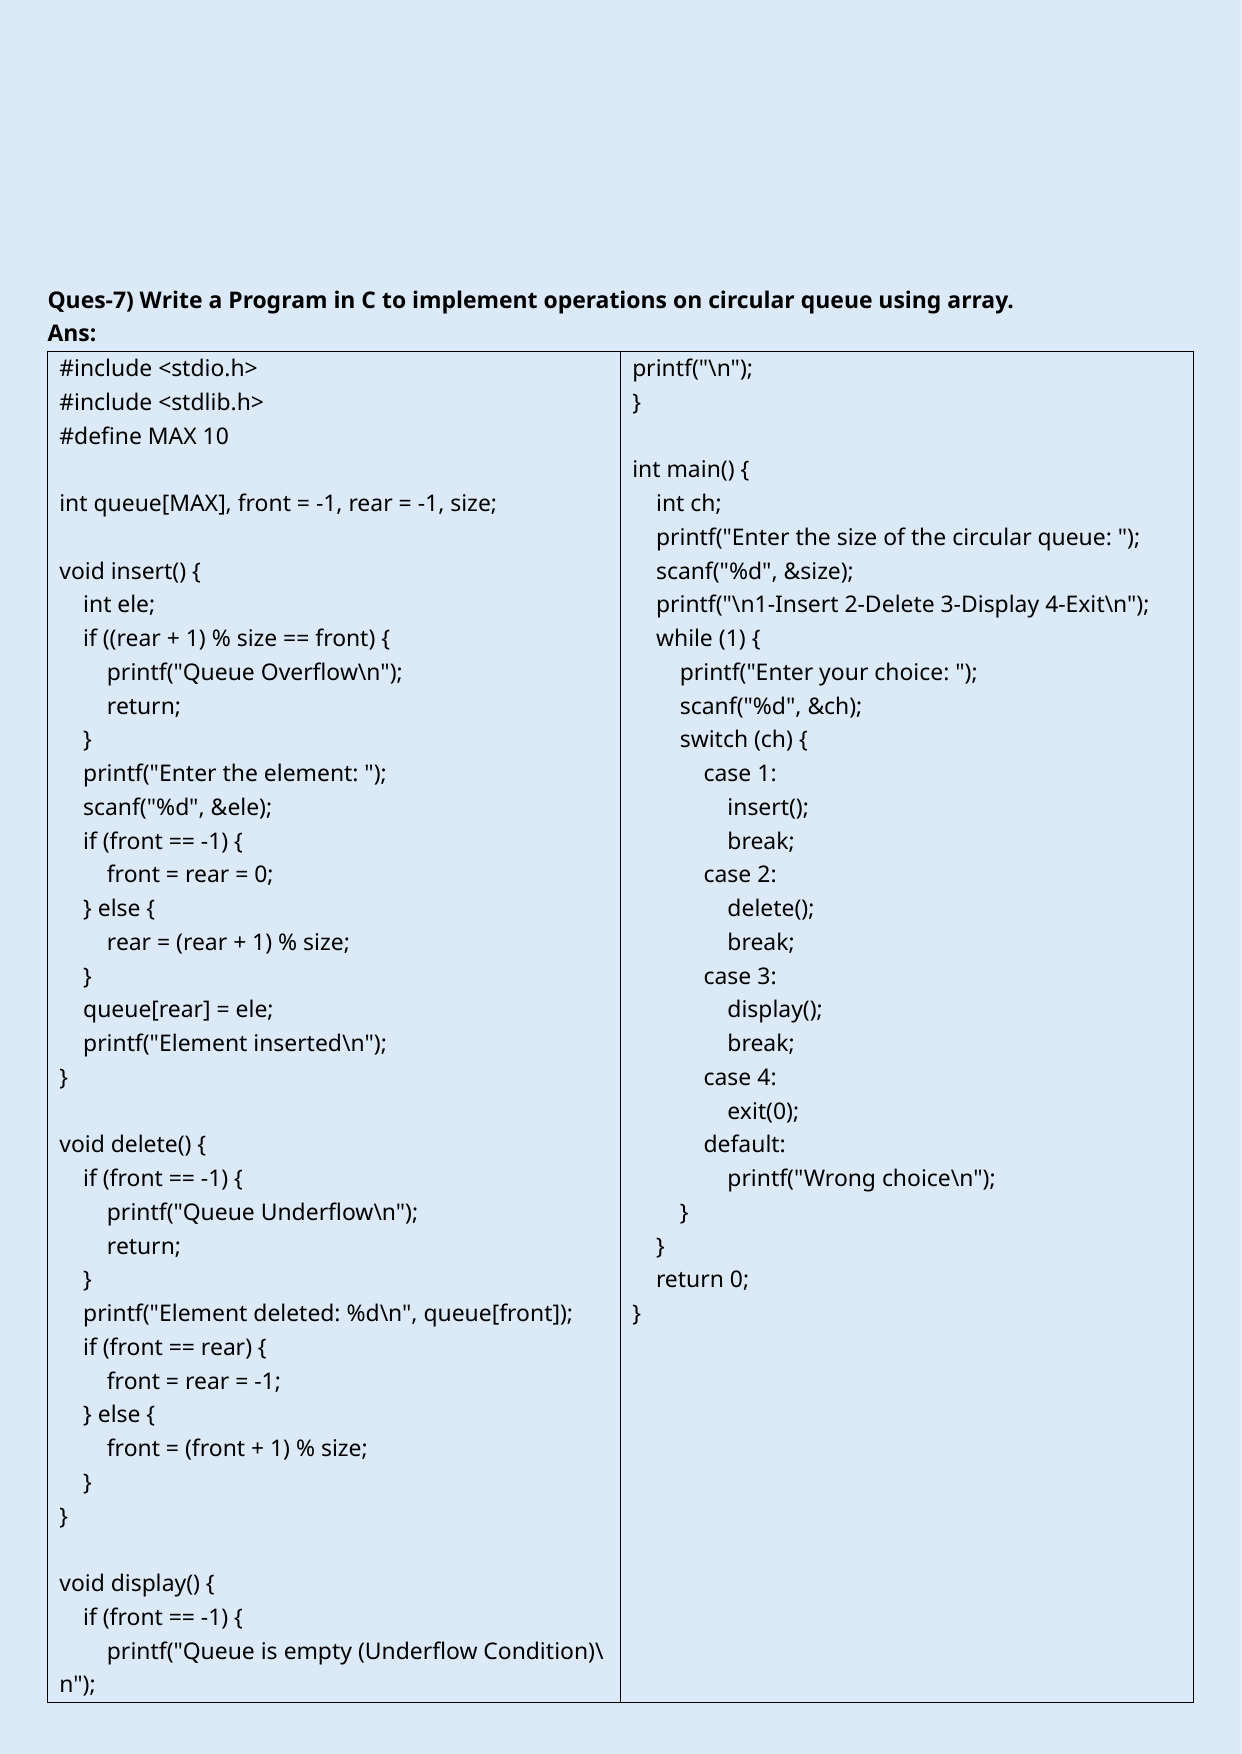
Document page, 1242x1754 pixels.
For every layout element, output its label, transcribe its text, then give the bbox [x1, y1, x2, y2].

text Ques-7) Write a Program in C to implement operations on circular queue using array. [47, 283, 1194, 315]
text Ans: [47, 317, 1194, 348]
